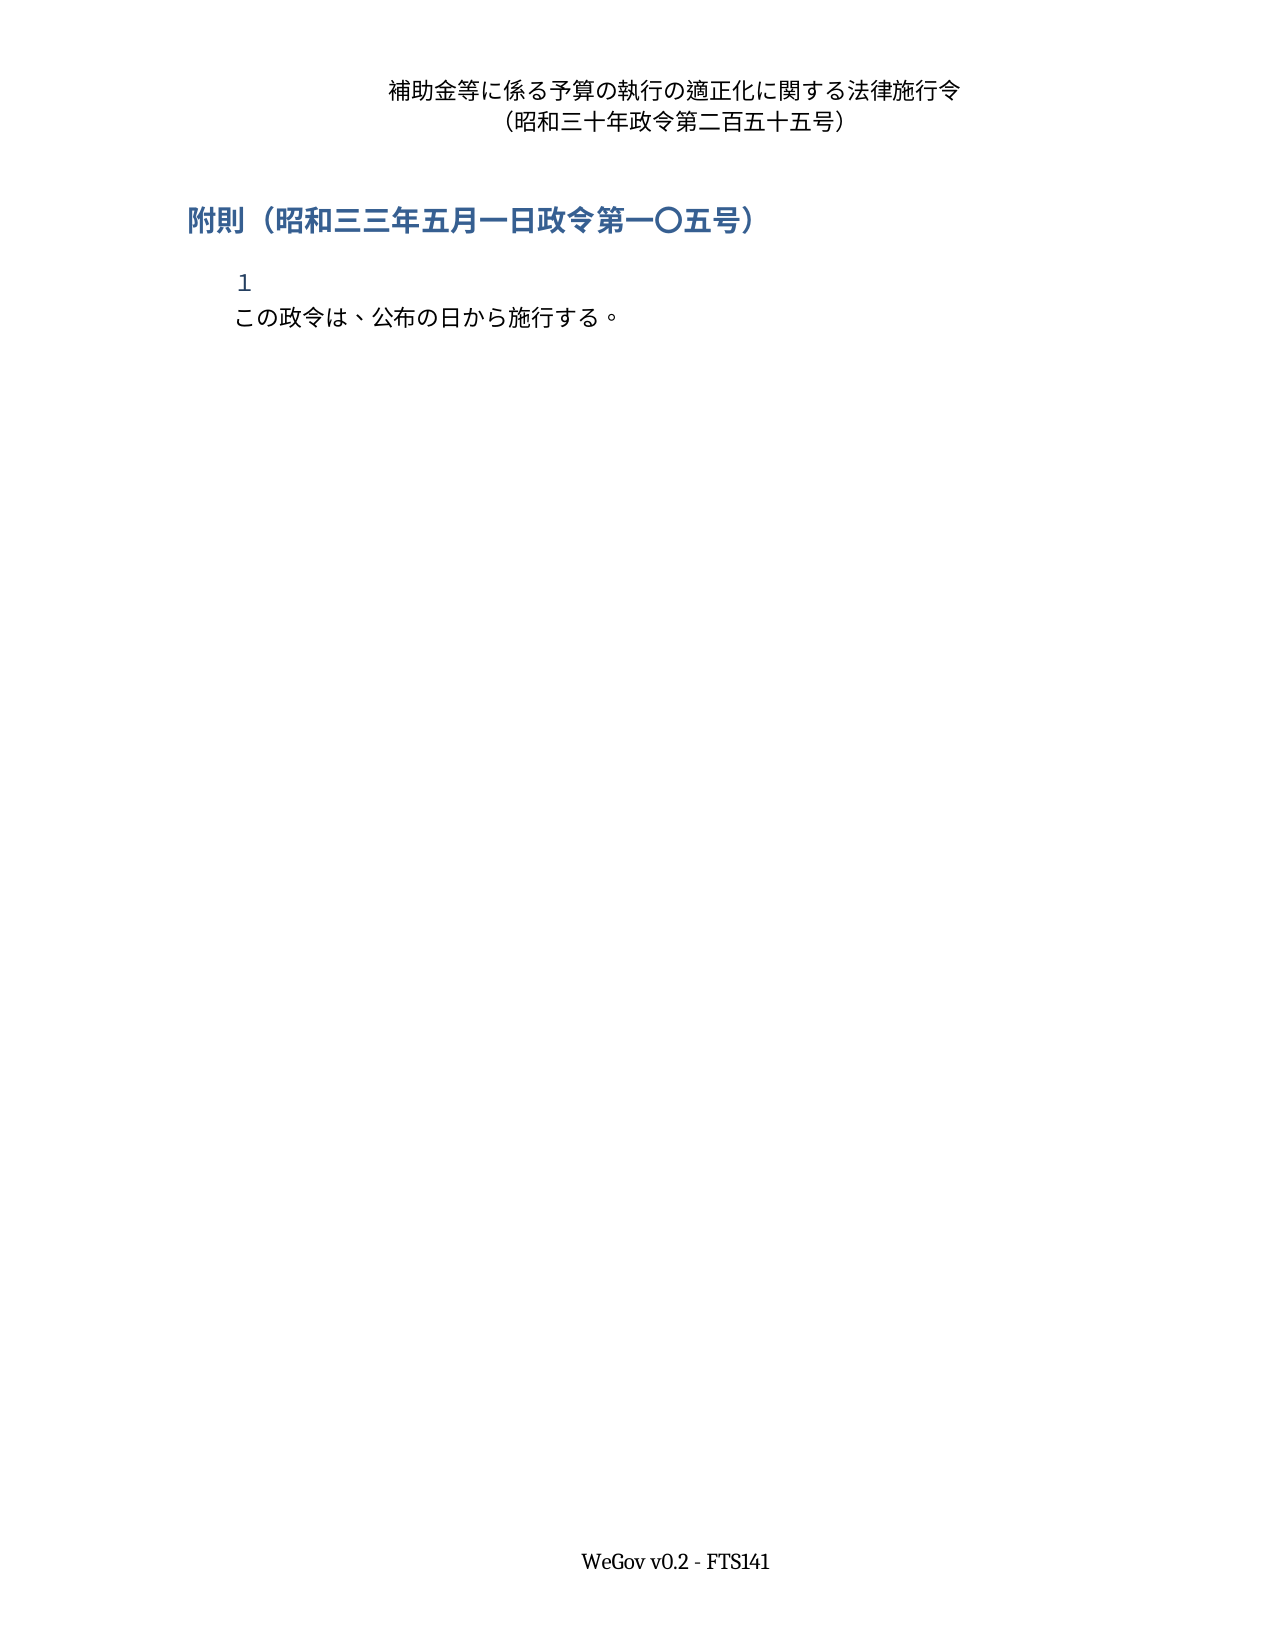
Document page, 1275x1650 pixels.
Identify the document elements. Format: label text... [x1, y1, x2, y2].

text この政令は、公布の日から施行する。 [233, 302, 1087, 334]
subtitle １ [233, 266, 1087, 298]
subtitle 附則（昭和三三年五月一日政令第一〇五号） [187, 200, 1087, 240]
